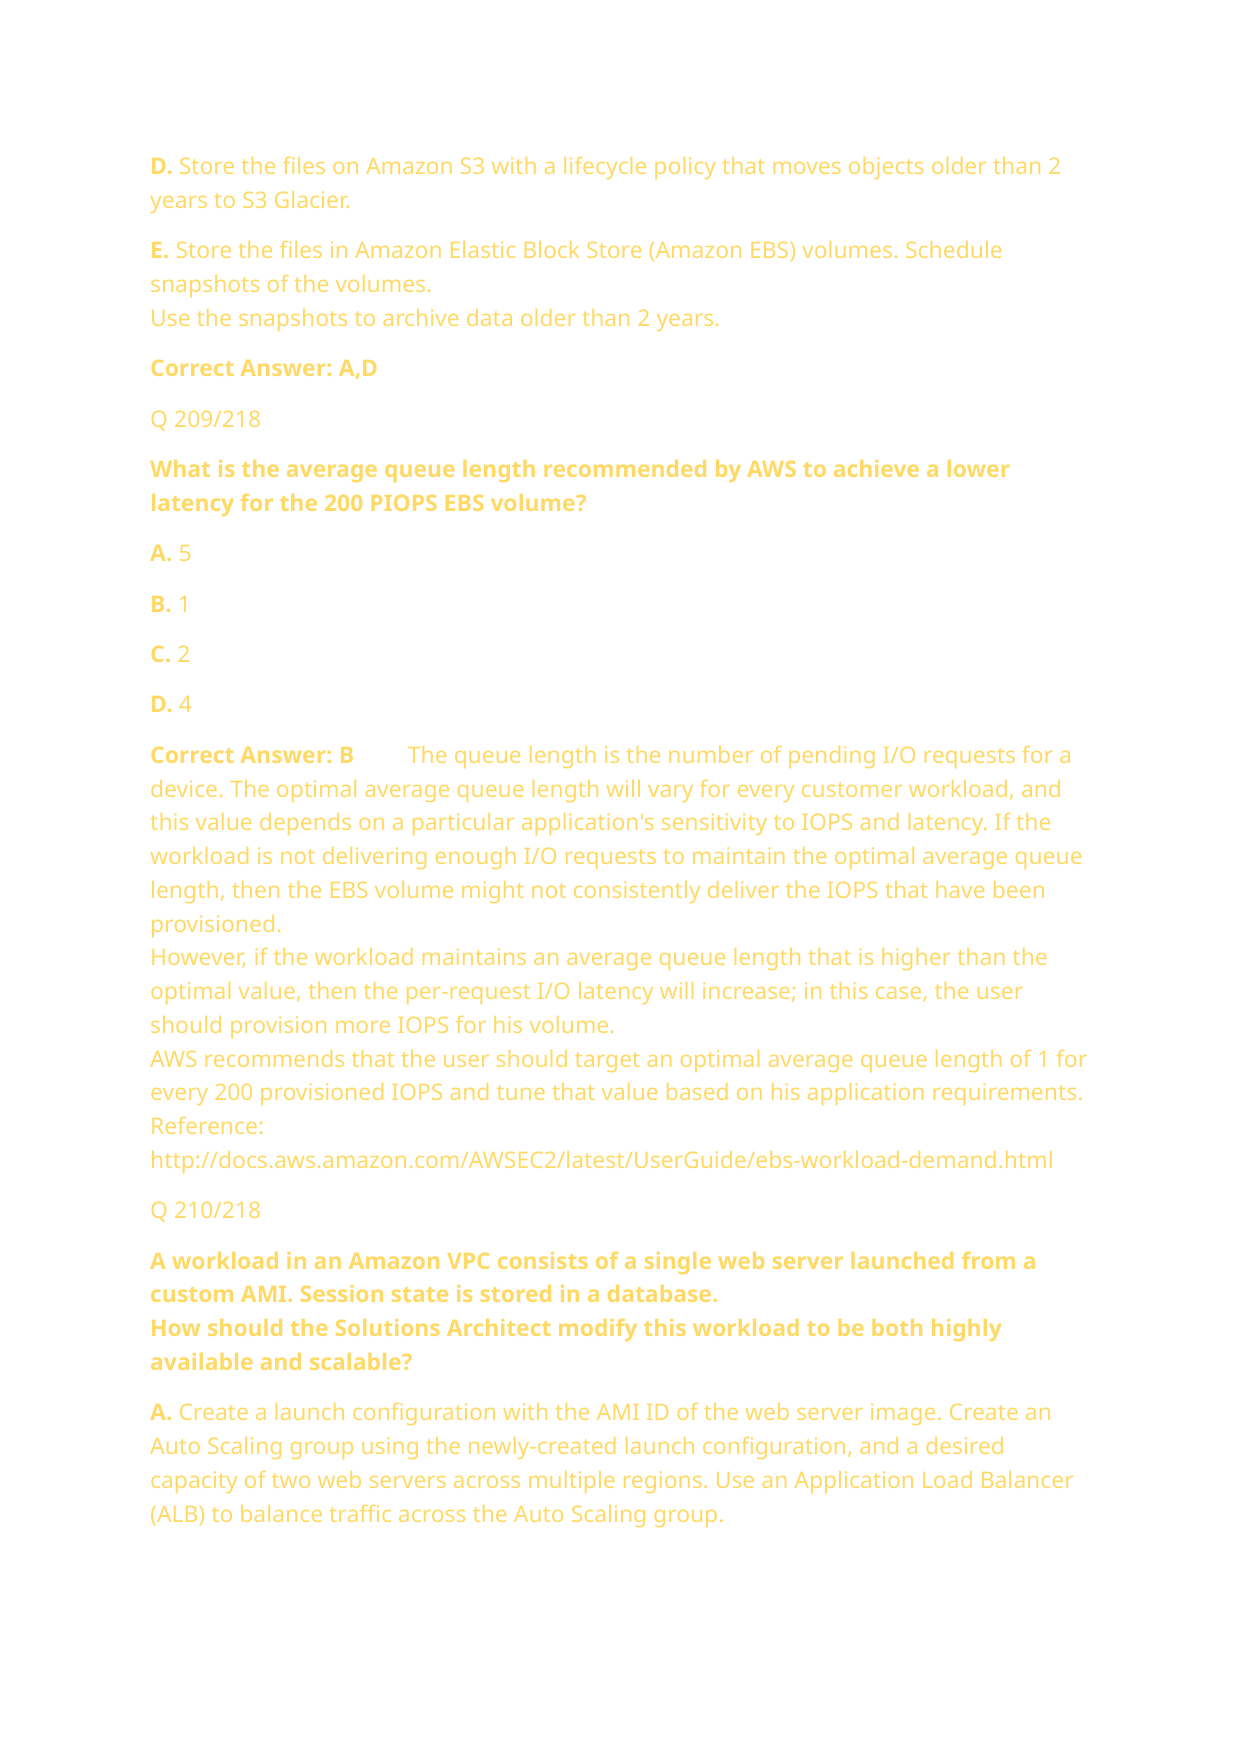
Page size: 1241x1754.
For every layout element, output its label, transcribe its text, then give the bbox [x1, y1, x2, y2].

text E. Store the files in Amazon Elastic Block Store (Amazon EBS) volumes. Schedule snapshots of the volumes. Use the snapshots to archive data older than 2 years. [150, 234, 1090, 333]
text Q 209/218 [150, 402, 1090, 434]
text What is the average queue length recommended by AWS to achieve a lower latency for the 200 PIOPS EBS volume? [150, 453, 1090, 518]
text D. Store the files on Amazon S3 with a lifecycle policy that moves objects older than 2 years to S3 Glacier. [150, 150, 1090, 215]
text C. 2 [150, 638, 1090, 669]
text A. 5 [150, 537, 1090, 568]
text A. Create a launch configuration with the AMI ID of the web server image. Create an Auto Scaling group using the newly-created launch configuration, and a desired capacity of two web servers across multiple regions. Use an Application Load Balancer (ALB) to balance traffic across the Auto Scaling group. [150, 1396, 1090, 1529]
text Correct Answer: A,D [150, 352, 1090, 383]
text A workload in an Amazon VPC consists of a single web server launched from a custom AMI. Session state is stored in a database. How should the Solutions Architect modify this workload to be both highly available and scalable? [150, 1244, 1090, 1377]
text Q 210/218 [150, 1194, 1090, 1225]
text D. 4 [150, 688, 1090, 719]
text Correct Answer: B The queue length is the number of pending I/O requests for a device. The optimal average queue length will vary for every customer workload, and this value depends on a particular application's sensitivity to IOPS and latency. If the workload is not delivering enough I/O requests to maintain the optimal average queue length, then the EBS volume might not consistently deliver the IOPS that have been provisioned. However, if the workload maintains an average queue length that is higher than the optimal value, then the per-request I/O latency will increase; in this case, the user should provision more IOPS for his volume. AWS recommends that the user should target an optimal average queue length of 1 for every 200 provisioned IOPS and tune that value based on his application requirements. Reference: http://docs.aws.amazon.com/AWSEC2/latest/UserGuide/ebs-workload-demand.html [150, 739, 1090, 1175]
text B. 1 [150, 587, 1090, 619]
